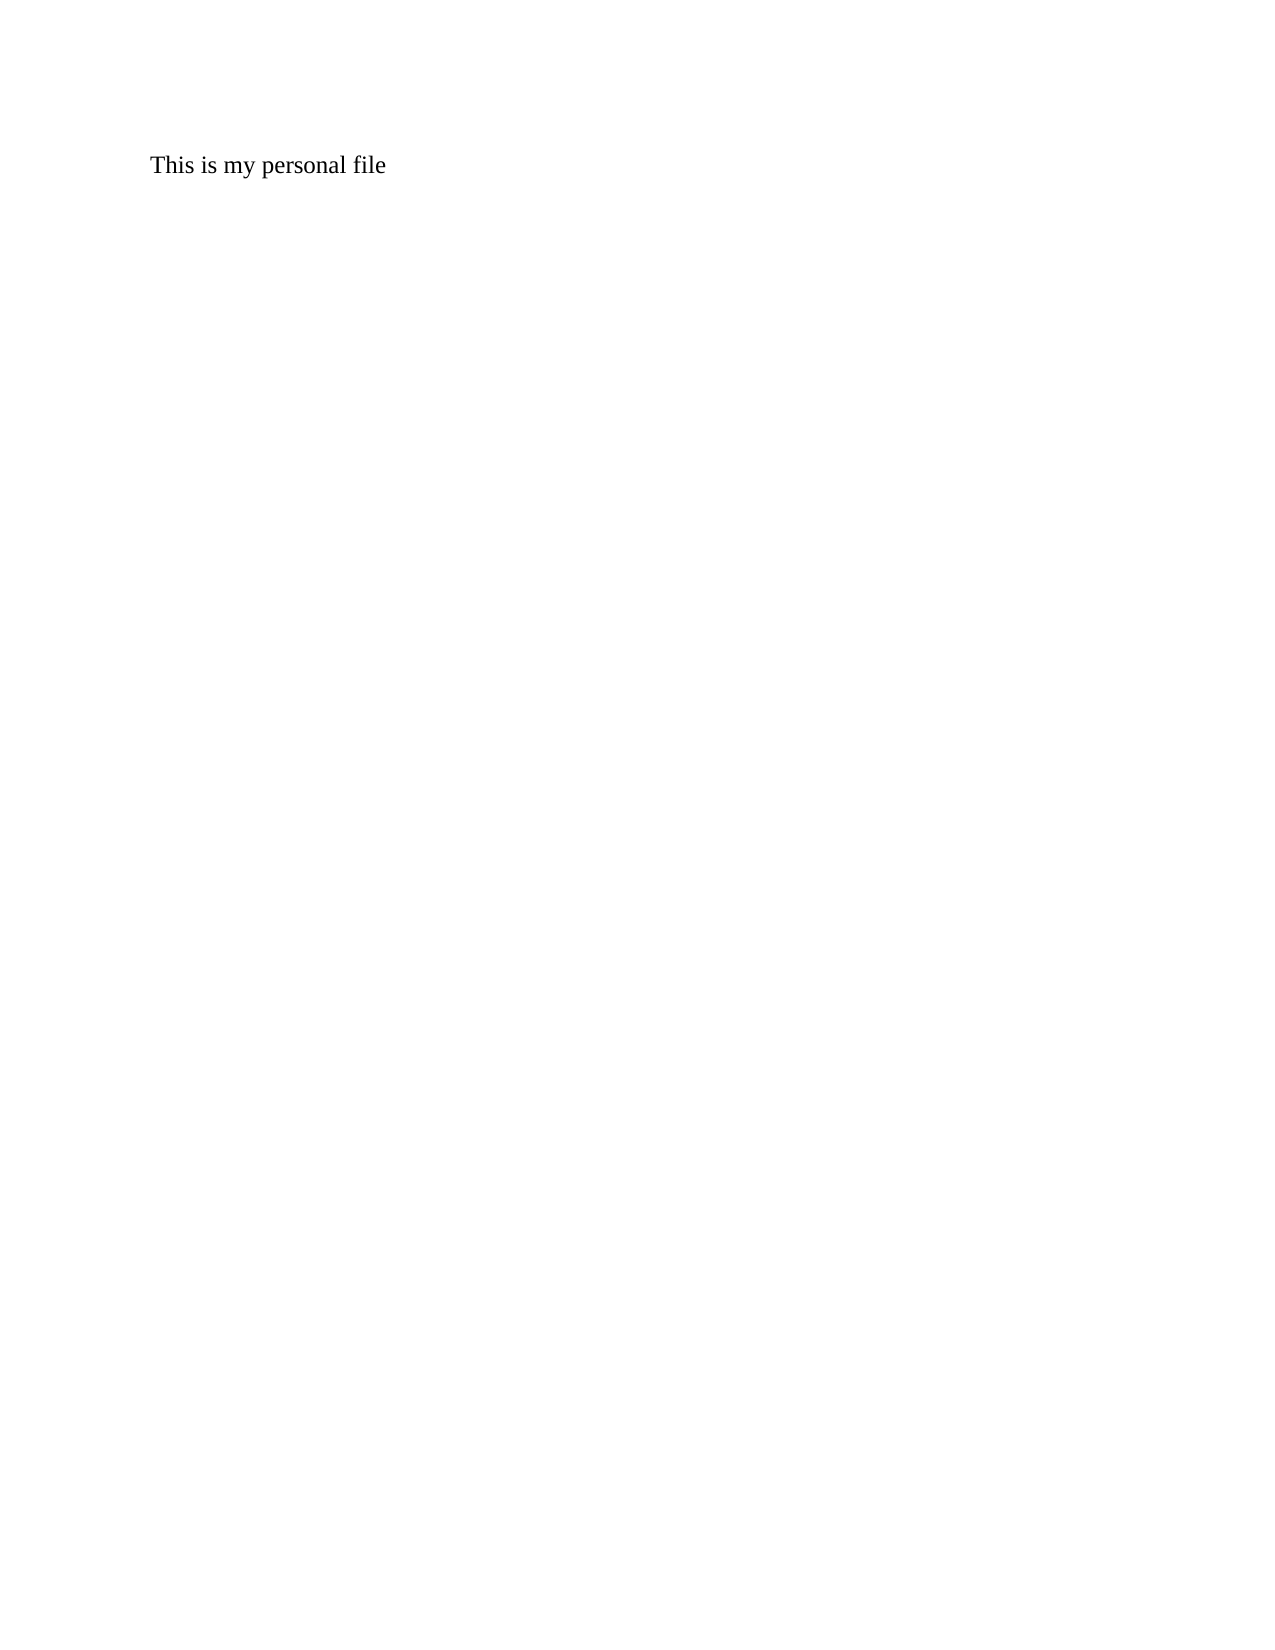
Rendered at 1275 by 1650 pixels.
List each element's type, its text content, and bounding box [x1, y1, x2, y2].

text This is my personal file [150, 150, 1125, 179]
